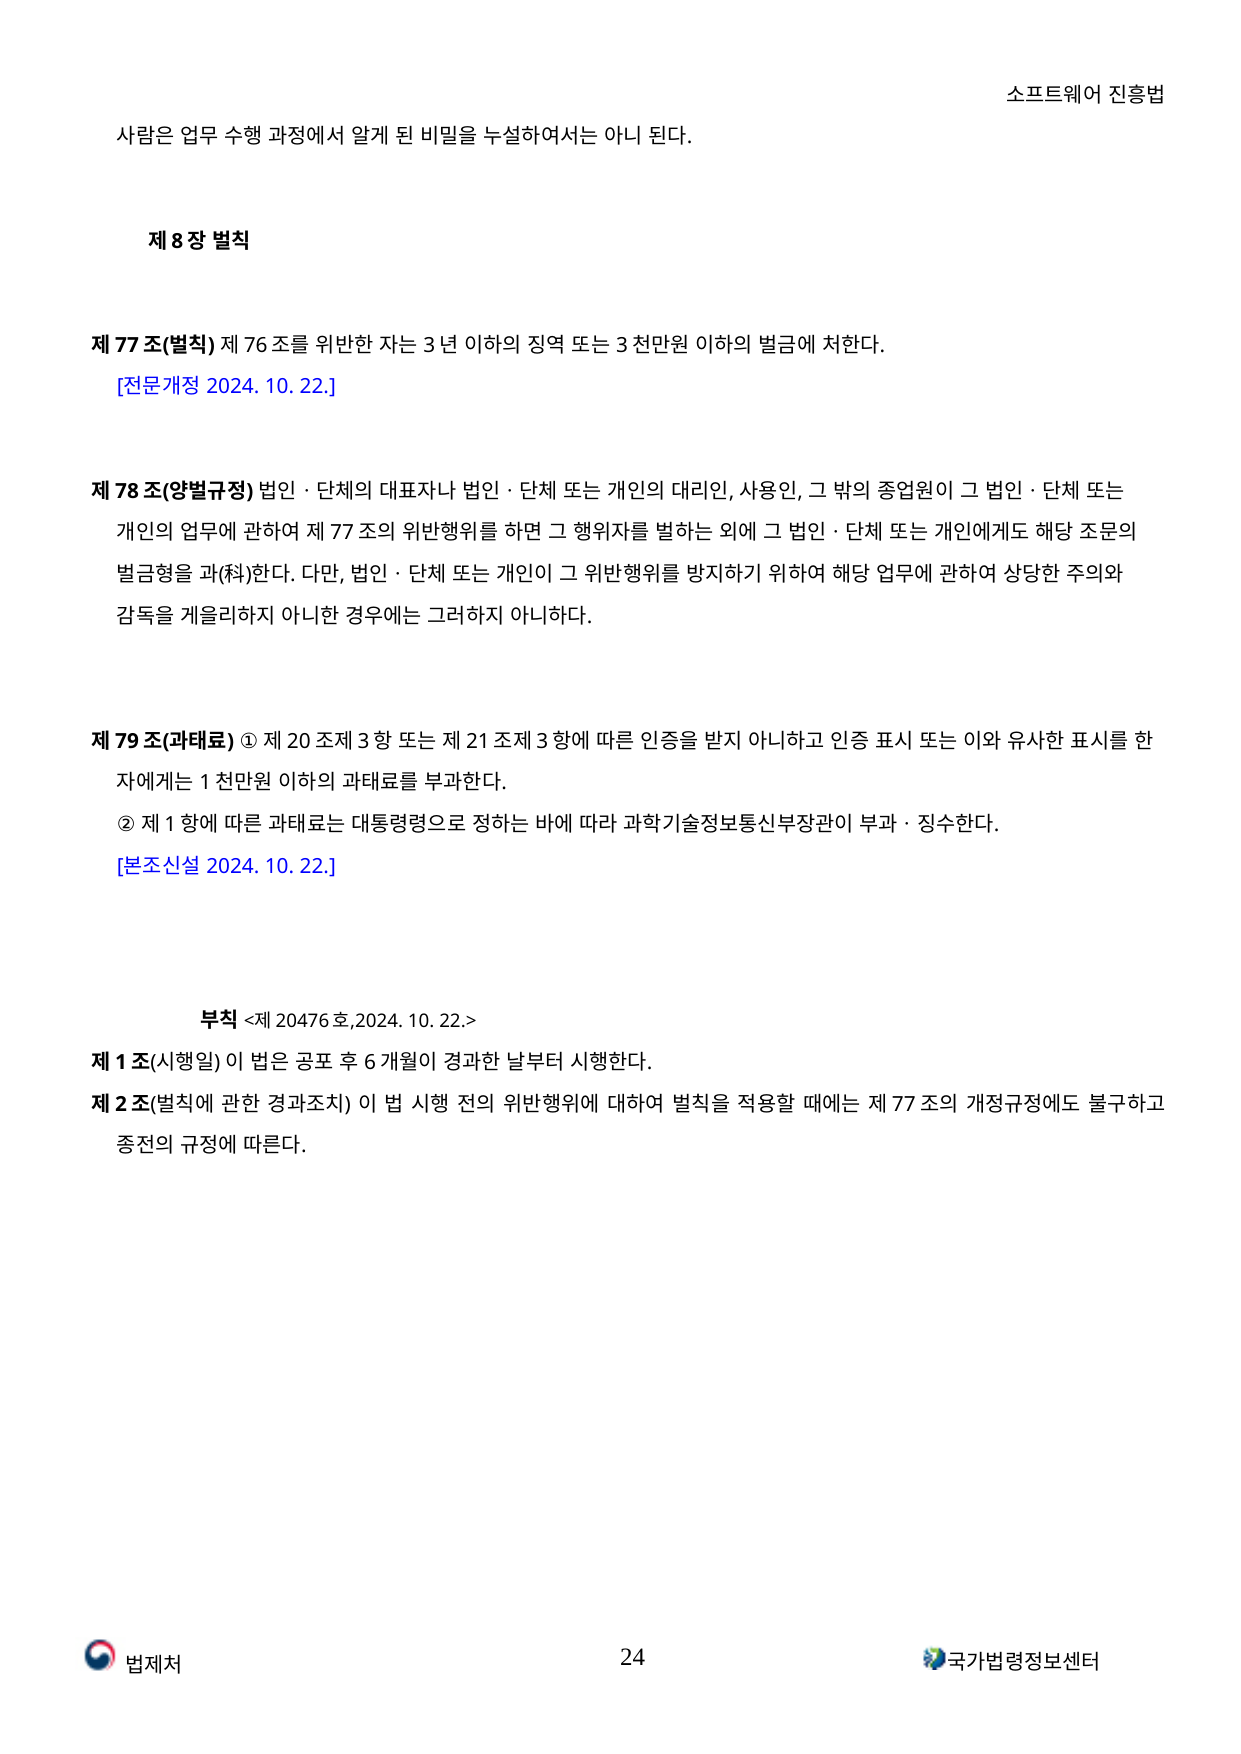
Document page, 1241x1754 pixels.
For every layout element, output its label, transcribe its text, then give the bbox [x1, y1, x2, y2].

picture [892, 1637, 948, 1670]
text ② 제1항에 따른 과태료는 대통령령으로 정하는 바에 따라 과학기술정보통신부장관이 부과ㆍ징수한다. [117, 796, 1165, 837]
text [본조신설 2024. 10. 22.] [117, 837, 1165, 879]
text [전문개정 2024. 10. 22.] [117, 358, 1165, 400]
text 제8장 벌칙 [148, 212, 1165, 254]
picture [75, 1637, 126, 1673]
text 제77조(벌칙) 제76조를 위반한 자는 3년 이하의 징역 또는 3천만원 이하의 벌금에 처한다. [92, 317, 1165, 358]
text 부칙 <제20476호,2024. 10. 22.> [200, 1001, 1165, 1034]
text 제79조(과태료) ① 제20조제3항 또는 제21조제3항에 따른 인증을 받지 아니하고 인증 표시 또는 이와 유사한 표시를 한 자에게는 1천만원 이하의 과태료를 부과한다. [92, 712, 1165, 796]
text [92, 108, 1165, 150]
text 제2조(벌칙에 관한 경과조치) 이 법 시행 전의 위반행위에 대하여 벌칙을 적용할 때에는 제77조의 개정규정에도 불구하고 종전의 규정에 따른다. [92, 1076, 1165, 1159]
text 제1조(시행일) 이 법은 공포 후 6개월이 경과한 날부터 시행한다. [92, 1034, 1165, 1076]
text 제78조(양벌규정) 법인ㆍ단체의 대표자나 법인ㆍ단체 또는 개인의 대리인, 사용인, 그 밖의 종업원이 그 법인ㆍ단체 또는 개인의 업무에 관하여 제77조의 위반행위를 하면 그 행위자를 벌하는 외에 그 법인ㆍ단체 또는 개인에게도 해당 조문의 벌금형을 과(科)한다. 다만, 법인ㆍ단체 또는 개인이 그 위반행위를 방지하기 위하여 해당 업무에 관하여 상당한 주의와 감독을 게을리하지 아니한 경우에는 그러하지 아니하다. [92, 462, 1165, 629]
